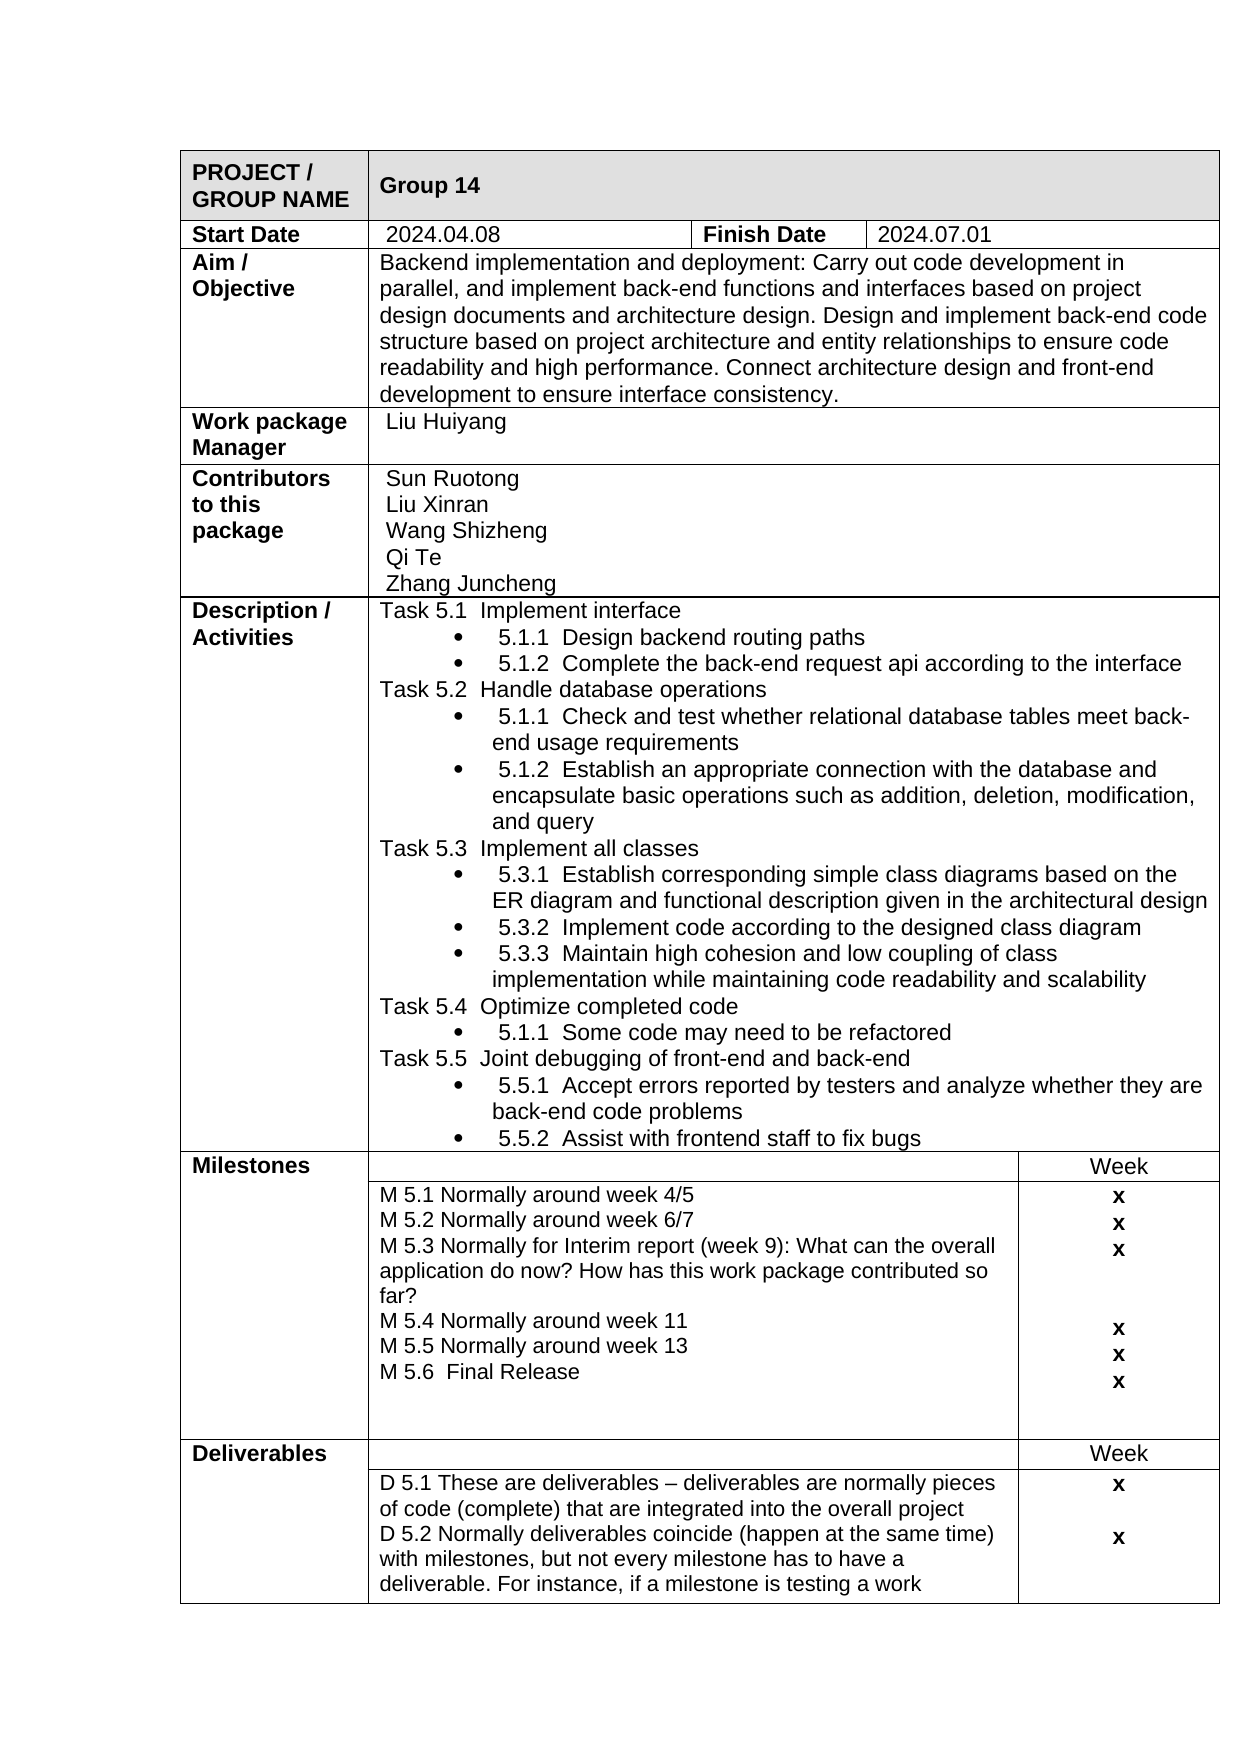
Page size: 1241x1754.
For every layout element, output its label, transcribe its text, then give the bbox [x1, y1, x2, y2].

table_cell Task 5.1 Implement interface 5.1.1 Design backend routing paths 5.1.2 Complete the back-end request api according to the interface Task 5.2 Handle database operations 5.1.1 Check and test whether relational database tables meet back-end usage requirements 5.1.2 Establish an appropriate connection with the database and encapsulate basic operations such as addition, deletion, modification, and query Task 5.3 Implement all classes 5.3.1 Establish corresponding simple class diagrams based on the ER diagram and functional description given in the architectural design 5.3.2 Implement code according to the designed class diagram 5.3.3 Maintain high cohesion and low coupling of class implementation while maintaining code readability and scalability Task 5.4 Optimize completed code 5.1.1 Some code may need to be refactored Task 5.5 Joint debugging of front-end and back-end 5.5.1 Accept errors reported by testers and analyze whether they are back-end code problems 5.5.2 Assist with frontend staff to fix bugs [369, 598, 1219, 1151]
table_cell Finish Date [692, 221, 866, 248]
table_cell Week [1019, 1440, 1219, 1469]
table_cell Milestones [181, 1152, 368, 1439]
table_cell 2024.07.01 [867, 221, 1219, 248]
table_cell Week [1019, 1152, 1219, 1181]
table_cell Liu Huiyang [369, 408, 1219, 463]
table_cell [369, 1440, 1018, 1469]
table_cell M 5.1 Normally around week 4/5 M 5.2 Normally around week 6/7 M 5.3 Normally for Interim report (week 9): What can the overall application do now? How has this work package contributed so far? M 5.4 Normally around week 11 M 5.5 Normally around week 13 M 5.6 Final Release [369, 1182, 1018, 1439]
table_cell x x x x x x [1019, 1182, 1219, 1439]
table_header Group 14 [369, 151, 1219, 220]
table_cell Description / Activities [181, 598, 368, 1151]
table_cell Sun Ruotong Liu Xinran Wang Shizheng Qi Te Zhang Juncheng [369, 465, 1219, 596]
table_cell Work package Manager [181, 408, 368, 463]
table_cell 2024.04.08 [369, 221, 691, 248]
table_cell Start Date [181, 221, 368, 248]
table_cell x x [1019, 1470, 1219, 1603]
table_header PROJECT / GROUP NAME [181, 151, 368, 220]
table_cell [369, 1470, 1018, 1603]
table_cell Contributors to this package [181, 465, 368, 596]
table_cell Aim / Objective [181, 249, 368, 407]
table_cell Backend implementation and deployment: Carry out code development in parallel, and implement back-end functions and interfaces based on project design documents and architecture design. Design and implement back-end code structure based on project architecture and entity relationships to ensure code readability and high performance. Connect architecture design and front-end development to ensure interface consistency. [369, 249, 1219, 407]
table_cell Deliverables [181, 1440, 368, 1603]
table_cell [369, 1152, 1018, 1181]
